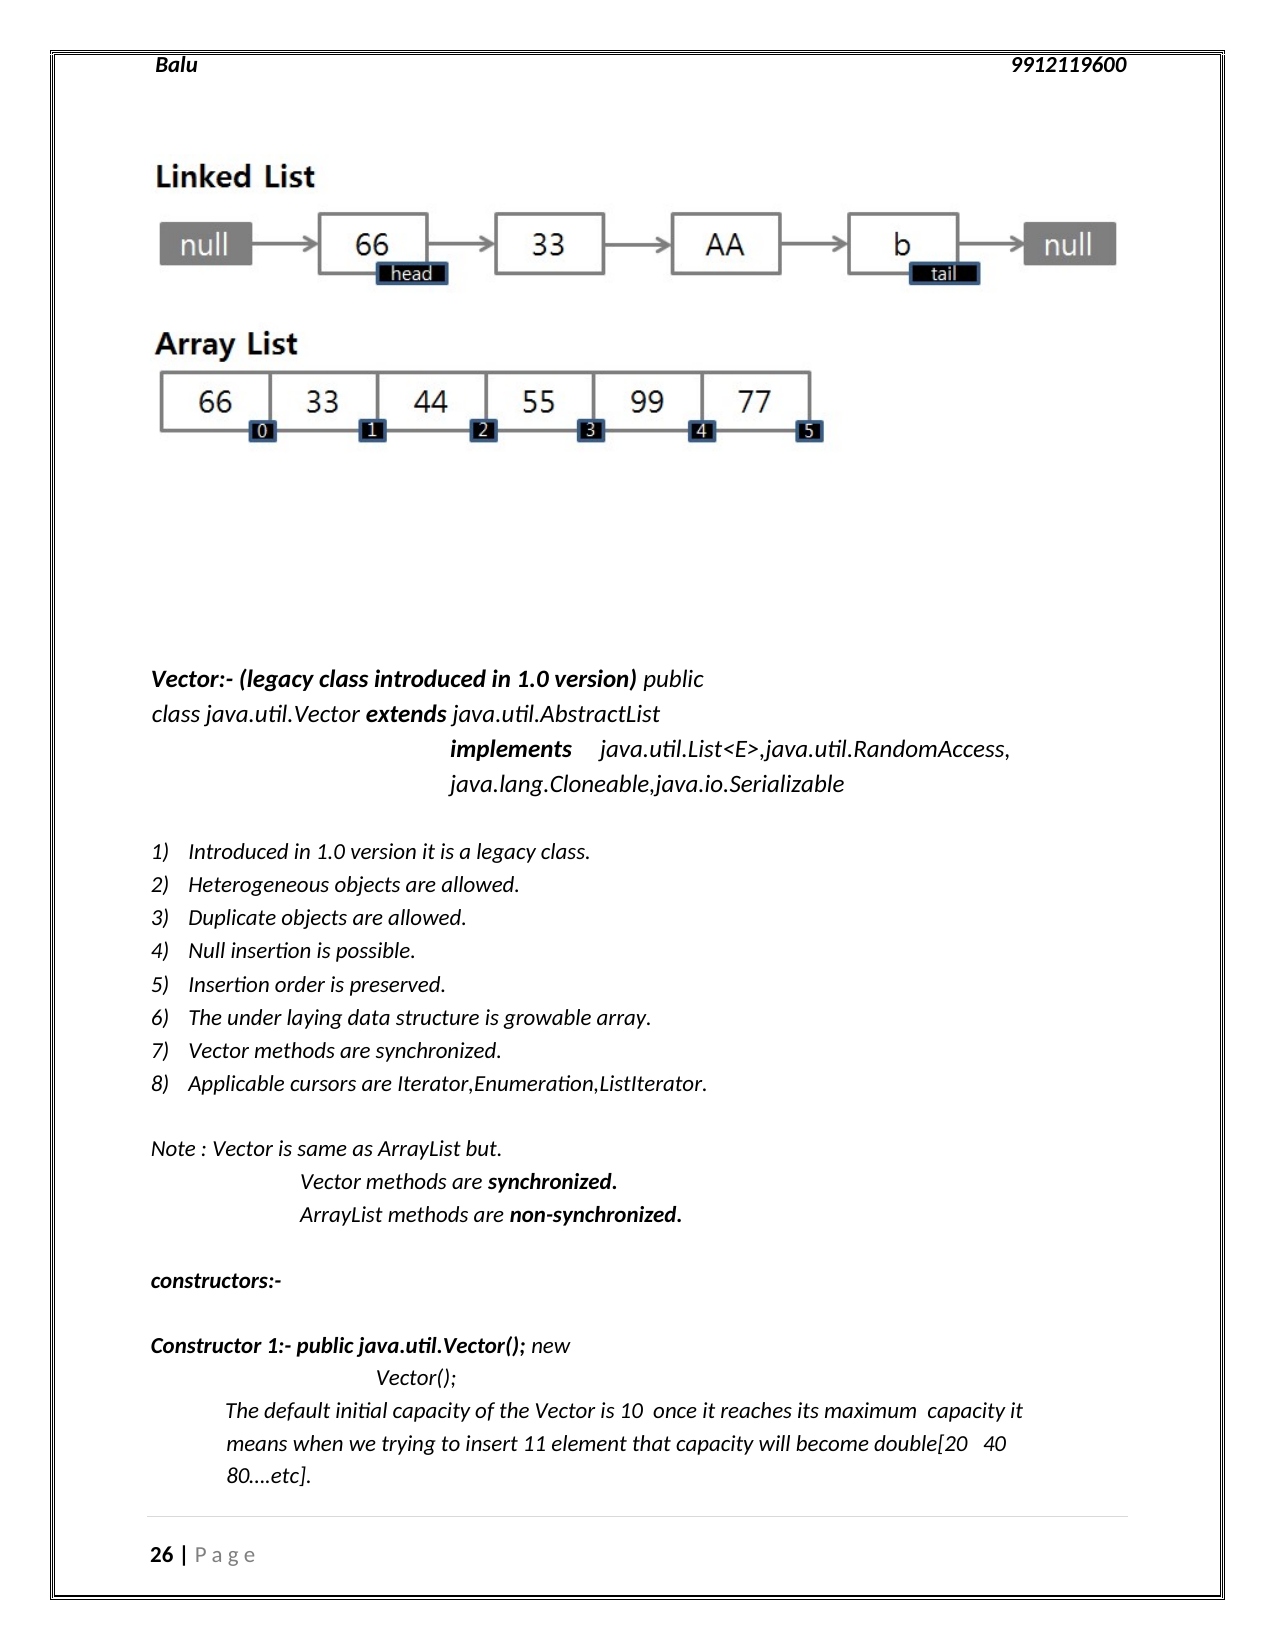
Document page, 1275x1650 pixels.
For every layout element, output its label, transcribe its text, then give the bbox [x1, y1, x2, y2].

text implements java.util.List<E>,java.util.RandomAccess, java.lang.Cloneable,java.io.Serializable [151, 733, 1134, 799]
list The under laying data structure is growable array. [151, 1003, 1132, 1031]
text Vector methods are synchronized. [300, 1167, 1132, 1196]
list Null insertion is possible. [151, 937, 1132, 964]
text The default initial capacity of the Vector is 10 once it reaches its maximum capacity it means when we trying to insert 11 element that capacity will become double[20 40 80….etc]. [225, 1397, 1046, 1489]
list Insertion order is preserved. [151, 970, 1132, 998]
list Vector methods are synchronized. [151, 1036, 1132, 1064]
list Applicable cursors are Iterator,Enumeration,ListIterator. [151, 1069, 1132, 1097]
list Heterogeneous objects are allowed. [151, 870, 1132, 898]
text ArrayList methods are non-synchronized. [300, 1201, 1132, 1229]
text Note : Vector is same as ArrayList but. [151, 1134, 1132, 1162]
text Constructor 1:- public java.util.Vector(); new Vector(); [151, 1331, 574, 1391]
list Duplicate objects are allowed. [151, 903, 1132, 931]
text Vector:- (legacy class introduced in 1.0 version) public class java.util.Vector extends java.util.AbstractList [151, 663, 725, 728]
text constructors:- [151, 1266, 1134, 1294]
picture [150, 154, 1125, 466]
list Introduced in 1.0 version it is a legacy class. [151, 837, 1132, 865]
